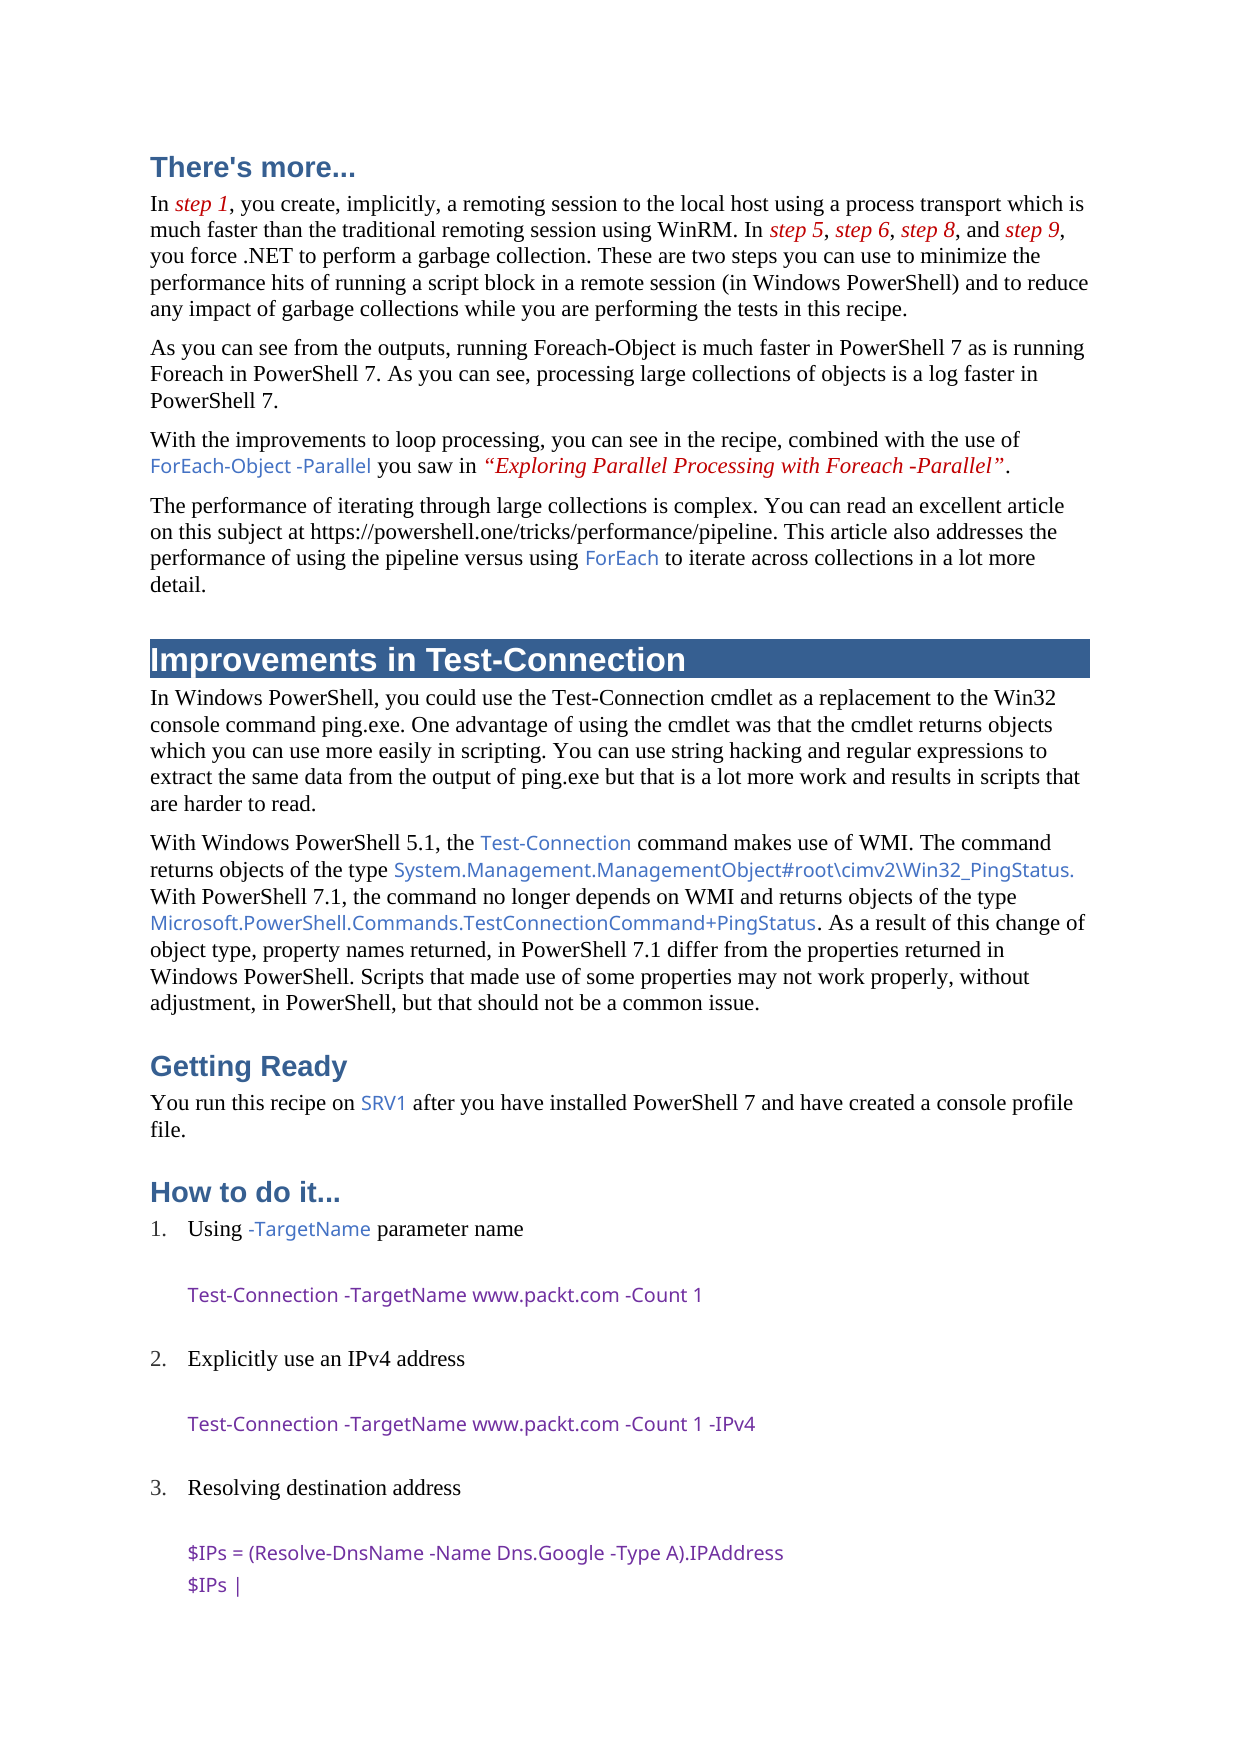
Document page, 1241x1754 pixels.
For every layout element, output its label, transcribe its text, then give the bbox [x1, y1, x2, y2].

text You run this recipe on SRV1 after you have installed PowerShell 7 and have created a console profile file. [150, 1089, 1090, 1142]
subtitle Getting Ready [150, 1049, 1090, 1082]
text With Windows PowerShell 5.1, the Test-Connection command makes use of WMI. The command returns objects of the type System.Management.ManagementObject#root\cimv2\Win32_PingStatus. With PowerShell 7.1, the command no longer depends on WMI and returns objects of the type Microsoft.PowerShell.Commands.TestConnectionCommand+PingStatus. As a result of this change of object type, property names returned, in PowerShell 7.1 differ from the properties returned in Windows PowerShell. Scripts that made use of some properties may not work properly, without adjustment, in PowerShell, but that should not be a common issue. [150, 828, 1090, 1016]
text With the improvements to loop processing, you can see in the recipe, combined with the use of ForEach-Object -Parallel you saw in “Exploring Parallel Processing with Foreach -Parallel”. [150, 426, 1090, 479]
text Resolving destination address [150, 1474, 1090, 1501]
text $IPs | [187, 1571, 1090, 1598]
text Test-Connection -TargetName www.packt.com -Count 1 -IPv4 [187, 1410, 1090, 1437]
text In step 1, you create, implicitly, a remoting session to the local host using a process transport which is much faster than the traditional remoting session using WinRM. In step 5, step 6, step 8, and step 9, you force .NET to perform a garbage collection. These are two steps you can use to minimize the performance hits of running a script block in a remote session (in Windows PowerShell) and to reduce any impact of garbage collections while you are performing the tests in this recipe. [150, 190, 1090, 322]
list Using -TargetName parameter name [150, 1215, 1053, 1242]
subtitle There's more... [150, 150, 1090, 183]
text Explicitly use an IPv4 address [150, 1345, 1090, 1372]
text $IPs = (Resolve-DnsName -Name Dns.Google -Type A).IPAddress [187, 1539, 1090, 1566]
subtitle How to do it... [150, 1176, 1090, 1209]
text In Windows PowerShell, you could use the Test-Connection cmdlet as a replacement to the Win32 console command ping.exe. One advantage of using the cmdlet was that the cmdlet returns objects which you can use more easily in scripting. You can use string hacking and regular expressions to extract the same data from the output of ping.exe but that is a lot more work and results in scripts that are harder to read. [150, 684, 1090, 816]
text The performance of iterating through large collections is complex. You can read an excellent article on this subject at https://powershell.one/tricks/performance/pipeline. This article also addresses the performance of using the pipeline versus using ForEach to iterate across collections in a lot more detail. [150, 492, 1090, 598]
text Test-Connection -TargetName www.packt.com -Count 1 [187, 1281, 1090, 1308]
text As you can see from the outputs, running Foreach-Object is much faster in PowerShell 7 as is running Foreach in PowerShell 7. As you can see, processing large collections of objects is a log faster in PowerShell 7. [150, 334, 1090, 413]
subtitle Improvements in Test-Connection [150, 639, 1090, 678]
